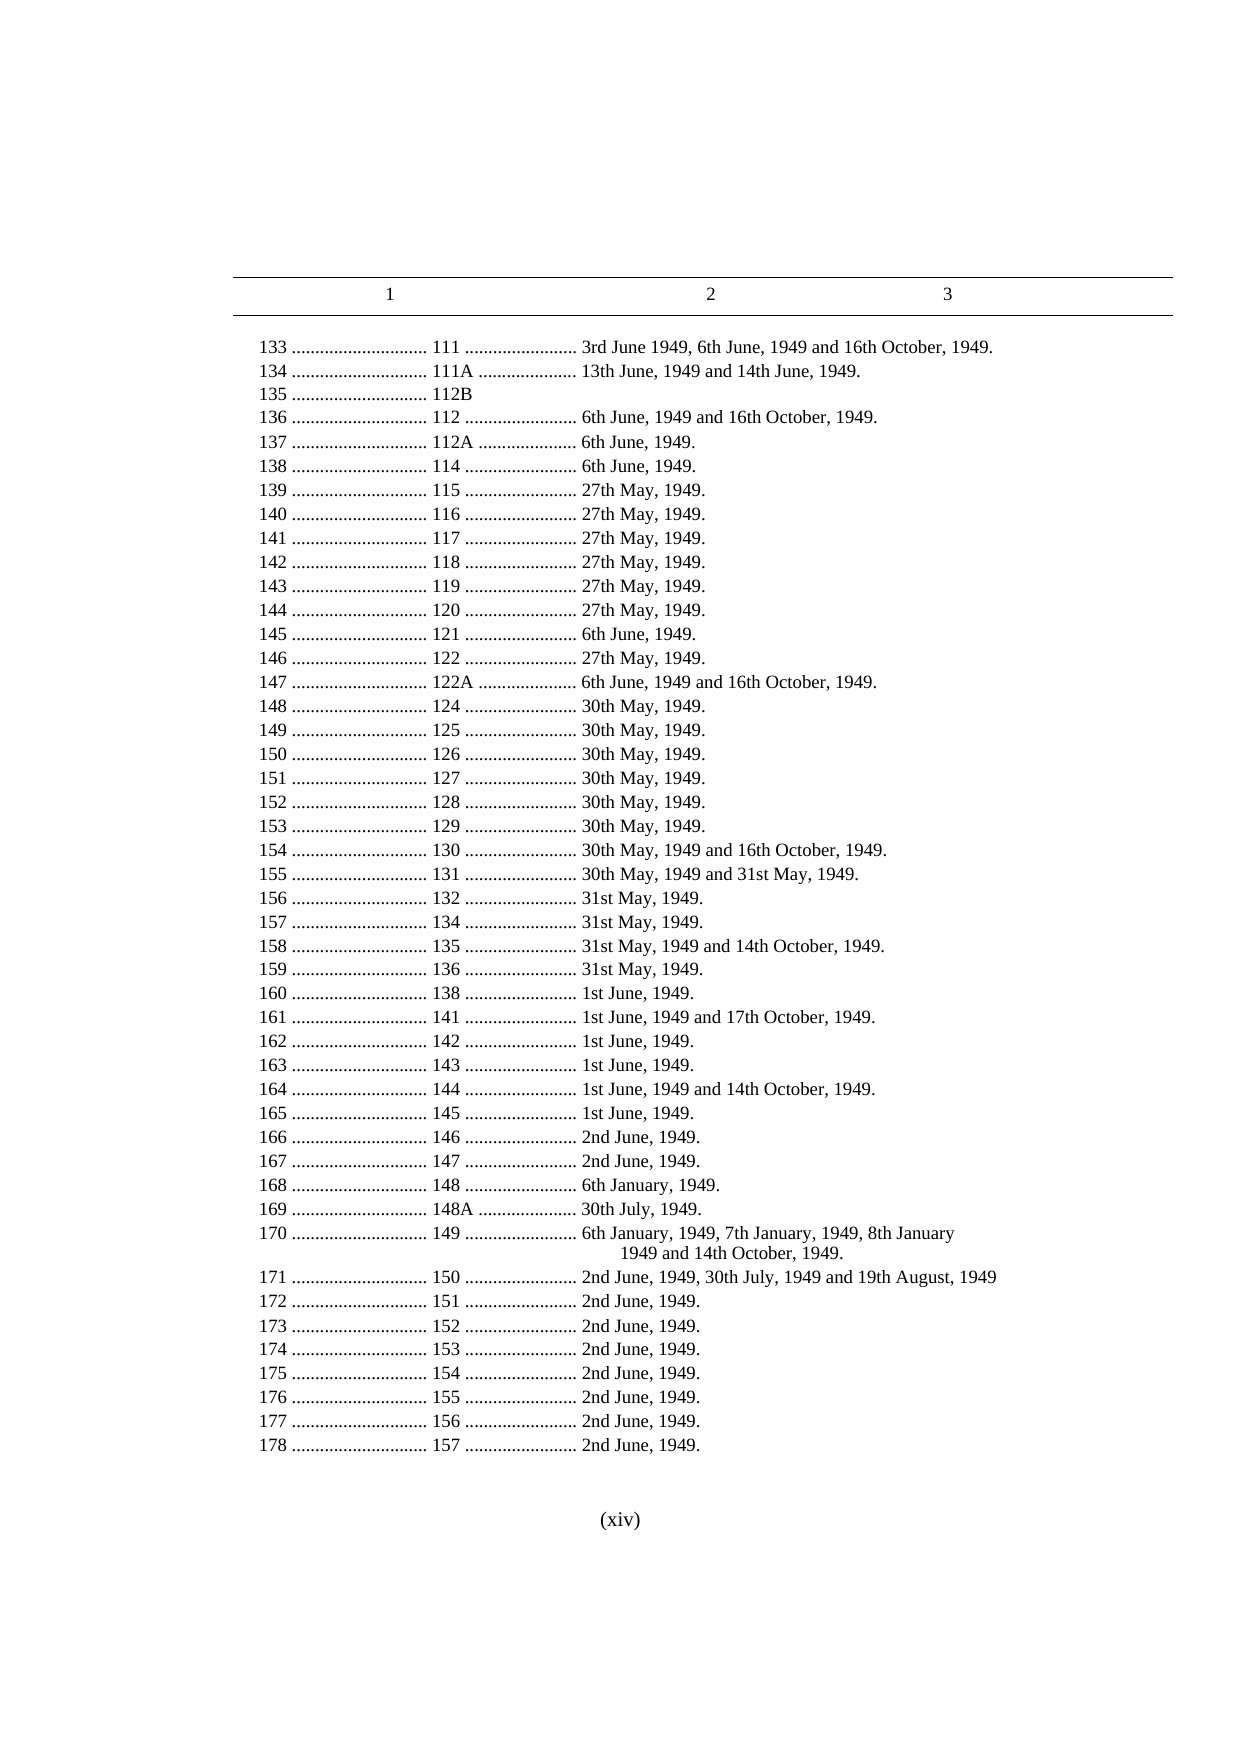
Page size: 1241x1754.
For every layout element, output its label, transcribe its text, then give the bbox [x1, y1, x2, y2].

text 173 ............................. 152 ........................ 2nd June, 1949. [259, 1317, 1090, 1336]
text 178 ............................. 157 ........................ 2nd June, 1949. [259, 1437, 1090, 1456]
text 170 ............................. 149 ........................ 6th January, 1949, 7th January, 1949, 8th January 1949 and 14th October, 1949. [259, 1223, 1000, 1264]
text 158 ............................. 135 ........................ 31st May, 1949 and 14th October, 1949. [259, 937, 1090, 956]
text 139 ............................. 115 ........................ 27th May, 1949. [259, 482, 1090, 501]
text 168 ............................. 148 ........................ 6th January, 1949. [259, 1177, 1090, 1195]
text 161 ............................. 141 ........................ 1st June, 1949 and 17th October, 1949. [259, 1009, 1090, 1028]
text 162 ............................. 142 ........................ 1st June, 1949. [259, 1033, 1090, 1052]
table_header 3 [860, 278, 1173, 314]
text 165 ............................. 145 ........................ 1st June, 1949. [259, 1104, 1090, 1123]
text 142 ............................. 118 ........................ 27th May, 1949. [259, 553, 1090, 572]
text 140 ............................. 116 ........................ 27th May, 1949. [259, 506, 1090, 524]
text 154 ............................. 130 ........................ 30th May, 1949 and 16th October, 1949. [259, 841, 1090, 860]
text 146 ............................. 122 ........................ 27th May, 1949. [259, 649, 1090, 668]
text 151 ............................. 127 ........................ 30th May, 1949. [259, 769, 1090, 788]
text 155 ............................. 131 ........................ 30th May, 1949 and 31st May, 1949. [259, 865, 1090, 884]
text 133 ............................. 111 ........................ 3rd June 1949, 6th June, 1949 and 16th October, 1949. 134 ............................. 111A ..................... 13th June, 1949 and 14th June, 1949. [259, 335, 1000, 382]
text 144 ............................. 120 ........................ 27th May, 1949. [259, 602, 1090, 620]
text 174 ............................. 153 ........................ 2nd June, 1949. [259, 1341, 1090, 1359]
text 159 ............................. 136 ........................ 31st May, 1949. [259, 961, 1090, 979]
text 157 ............................. 134 ........................ 31st May, 1949. [259, 913, 1090, 932]
text 150 ............................. 126 ........................ 30th May, 1949. [259, 745, 1090, 764]
text 164 ............................. 144 ........................ 1st June, 1949 and 14th October, 1949. [259, 1081, 1090, 1099]
text 163 ............................. 143 ........................ 1st June, 1949. [259, 1057, 1090, 1076]
text 145 ............................. 121 ........................ 6th June, 1949. [259, 626, 1090, 644]
text 149 ............................. 125 ........................ 30th May, 1949. [259, 721, 1090, 740]
text 160 ............................. 138 ........................ 1st June, 1949. [259, 985, 1090, 1003]
text 176 ............................. 155 ........................ 2nd June, 1949. [259, 1389, 1090, 1408]
text 166 ............................. 146 ........................ 2nd June, 1949. [259, 1128, 1090, 1147]
text 147 ............................. 122A ..................... 6th June, 1949 and 16th October, 1949. [259, 673, 1090, 692]
text 167 ............................. 147 ........................ 2nd June, 1949. [259, 1153, 1090, 1171]
text 152 ............................. 128 ........................ 30th May, 1949. [259, 793, 1090, 812]
text 138 ............................. 114 ........................ 6th June, 1949. [259, 458, 1090, 477]
text 148 ............................. 124 ........................ 30th May, 1949. [259, 697, 1090, 716]
table_header 1 [233, 278, 546, 314]
text 171 ............................. 150 ........................ 2nd June, 1949, 30th July, 1949 and 19th August, 1949 172 ............................. 151 ........................ 2nd June, 1949. [259, 1264, 1000, 1312]
text 177 ............................. 156 ........................ 2nd June, 1949. [259, 1413, 1090, 1432]
text 153 ............................. 129 ........................ 30th May, 1949. [259, 817, 1090, 836]
text 137 ............................. 112A ..................... 6th June, 1949. [259, 434, 1090, 453]
text 143 ............................. 119 ........................ 27th May, 1949. [259, 578, 1090, 596]
text (xiv) [150, 1509, 1090, 1530]
text 135 ............................. 112B 136 ............................. 112 ........................ 6th June, 1949 and 16th October, 1949. [259, 382, 910, 428]
table_header 2 [546, 278, 859, 314]
text 156 ............................. 132 ........................ 31st May, 1949. [259, 889, 1090, 908]
text 169 ............................. 148A ..................... 30th July, 1949. [259, 1201, 1090, 1219]
text 141 ............................. 117 ........................ 27th May, 1949. [259, 530, 1090, 548]
text 175 ............................. 154 ........................ 2nd June, 1949. [259, 1365, 1090, 1383]
